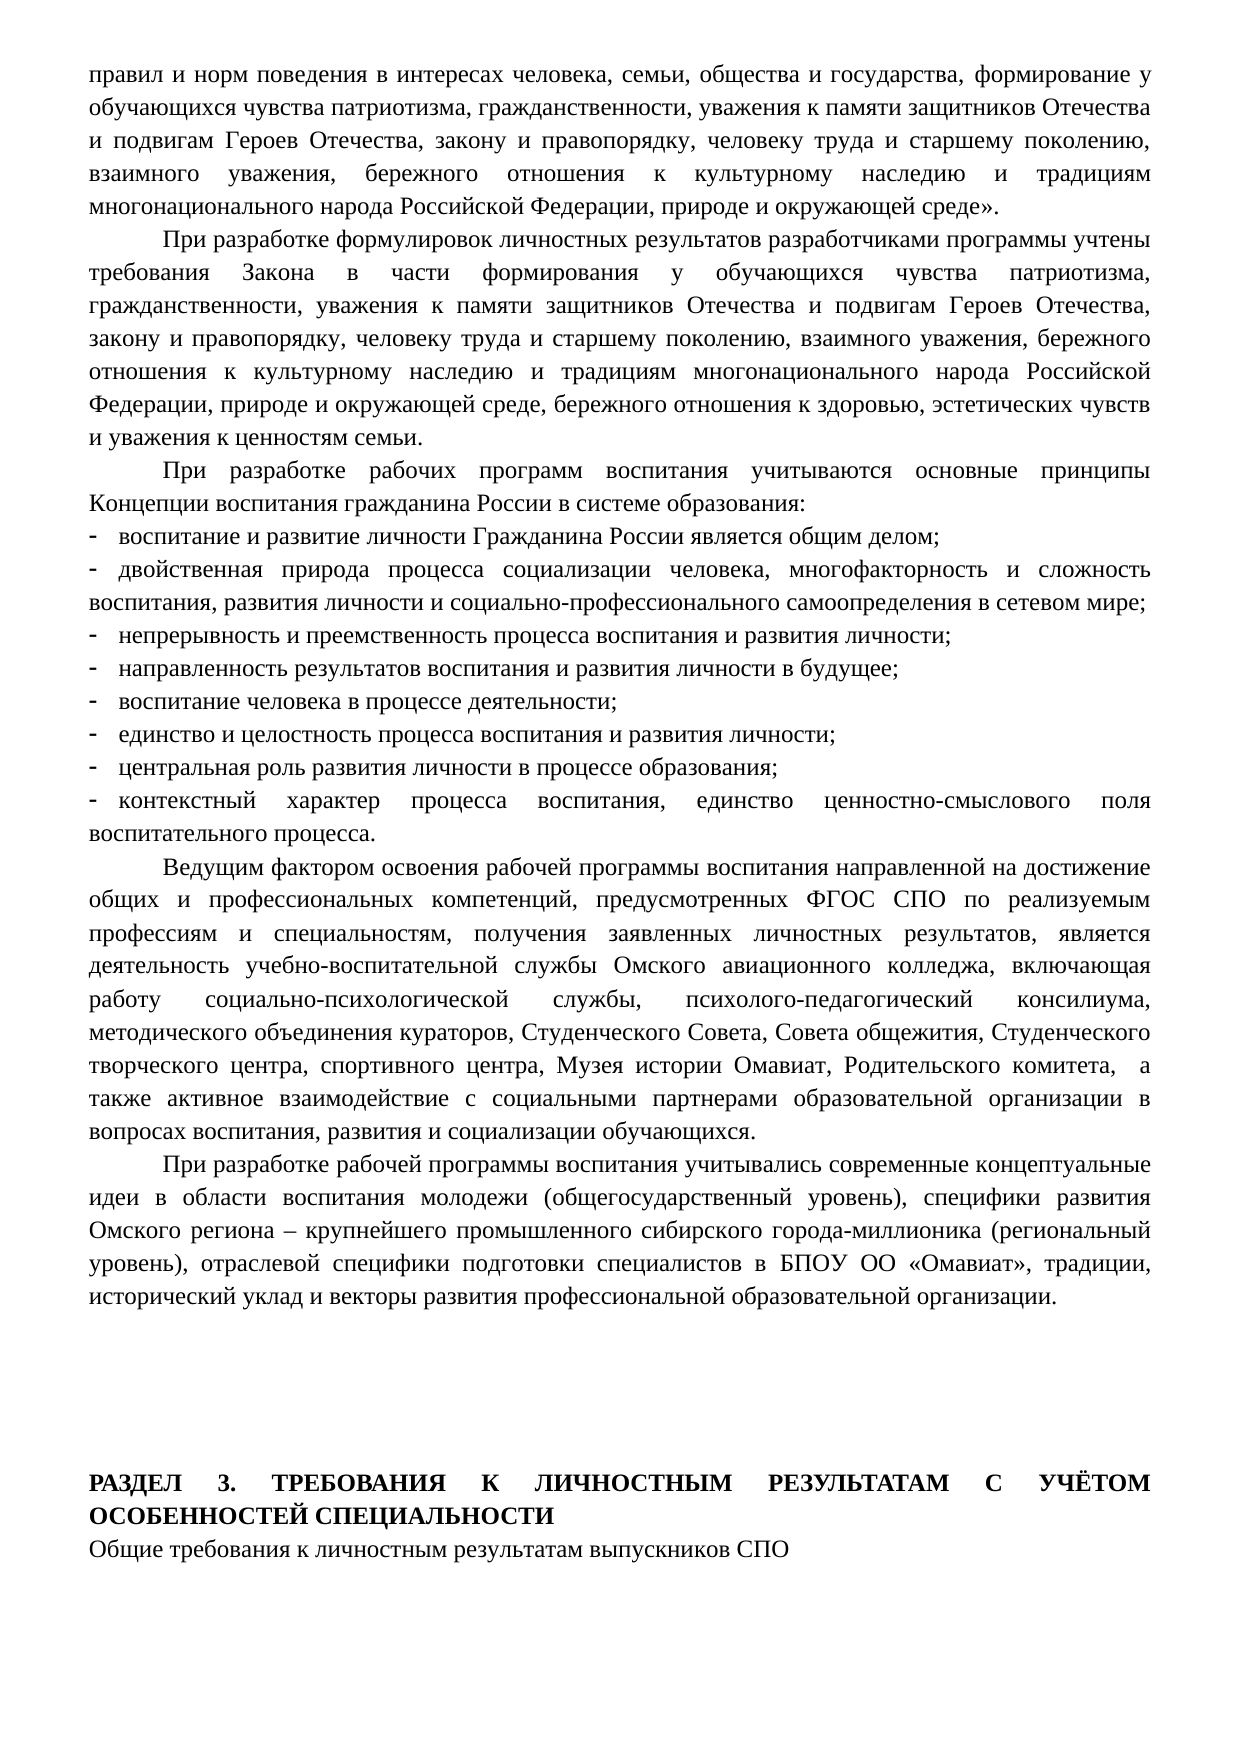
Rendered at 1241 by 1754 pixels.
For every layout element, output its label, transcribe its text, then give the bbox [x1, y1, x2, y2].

text При разработке рабочих программ воспитания учитываются основные принципы Концепции воспитания гражданина России в системе образования: [89, 455, 1152, 517]
list непрерывность и преемственность процесса воспитания и развития личности; [89, 620, 1152, 649]
text При разработке рабочей программы воспитания учитывались современные концептуальные идеи в области воспитания молодежи (общегосударственный уровень), специфики развития Омского региона – крупнейшего промышленного сибирского города-миллионика (региональный уровень), отраслевой специфики подготовки специалистов в БПОУ ОО «Омавиат», традиции, исторический уклад и векторы развития профессиональной образовательной организации. [89, 1149, 1152, 1309]
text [89, 59, 1152, 220]
list двойственная природа процесса социализации человека, многофакторность и сложность воспитания, развития личности и социально-профессионального самоопределения в сетевом мире; [89, 554, 1152, 616]
text Общие требования к личностным результатам выпускников СПО [89, 1534, 1152, 1563]
list воспитание человека в процессе деятельности; [89, 686, 1152, 715]
text Ведущим фактором освоения рабочей программы воспитания направленной на достижение общих и профессиональных компетенций, предусмотренных ФГОС СПО по реализуемым профессиям и специальностям, получения заявленных личностных результатов, является деятельность учебно-воспитательной службы Омского авиационного колледжа, включающая работу социально-психологической службы, психолого-педагогический консилиума, методического объединения кураторов, Студенческого Совета, Совета общежития, Студенческого творческого центра, спортивного центра, Музея истории Омавиат, Родительского комитета, а также активное взаимодействие с социальными партнерами образовательной организации в вопросах воспитания, развития и социализации обучающихся. [89, 852, 1152, 1144]
list единство и целостность процесса воспитания и развития личности; [89, 719, 1152, 748]
text При разработке формулировок личностных результатов разработчиками программы учтены требования Закона в части формирования у обучающихся чувства патриотизма, гражданственности, уважения к памяти защитников Отечества и подвигам Героев Отечества, закону и правопорядку, человеку труда и старшему поколению, взаимного уважения, бережного отношения к культурному наследию и традициям многонационального народа Российской Федерации, природе и окружающей среде, бережного отношения к здоровью, эстетических чувств и уважения к ценностям семьи. [89, 224, 1152, 451]
subtitle РАЗДЕЛ 3. ТРЕБОВАНИЯ К ЛИЧНОСТНЫМ РЕЗУЛЬТАТАМ С УЧЁТОМ ОСОБЕННОСТЕЙ СПЕЦИАЛЬНОСТИ [89, 1468, 1152, 1530]
list воспитание и развитие личности Гражданина России является общим делом; [89, 521, 1152, 550]
list контекстный характер процесса воспитания, единство ценностно-смыслового поля воспитательного процесса. [89, 786, 1152, 847]
list направленность результатов воспитания и развития личности в будущее; [89, 653, 1152, 682]
list центральная роль развития личности в процессе образования; [89, 752, 1152, 781]
